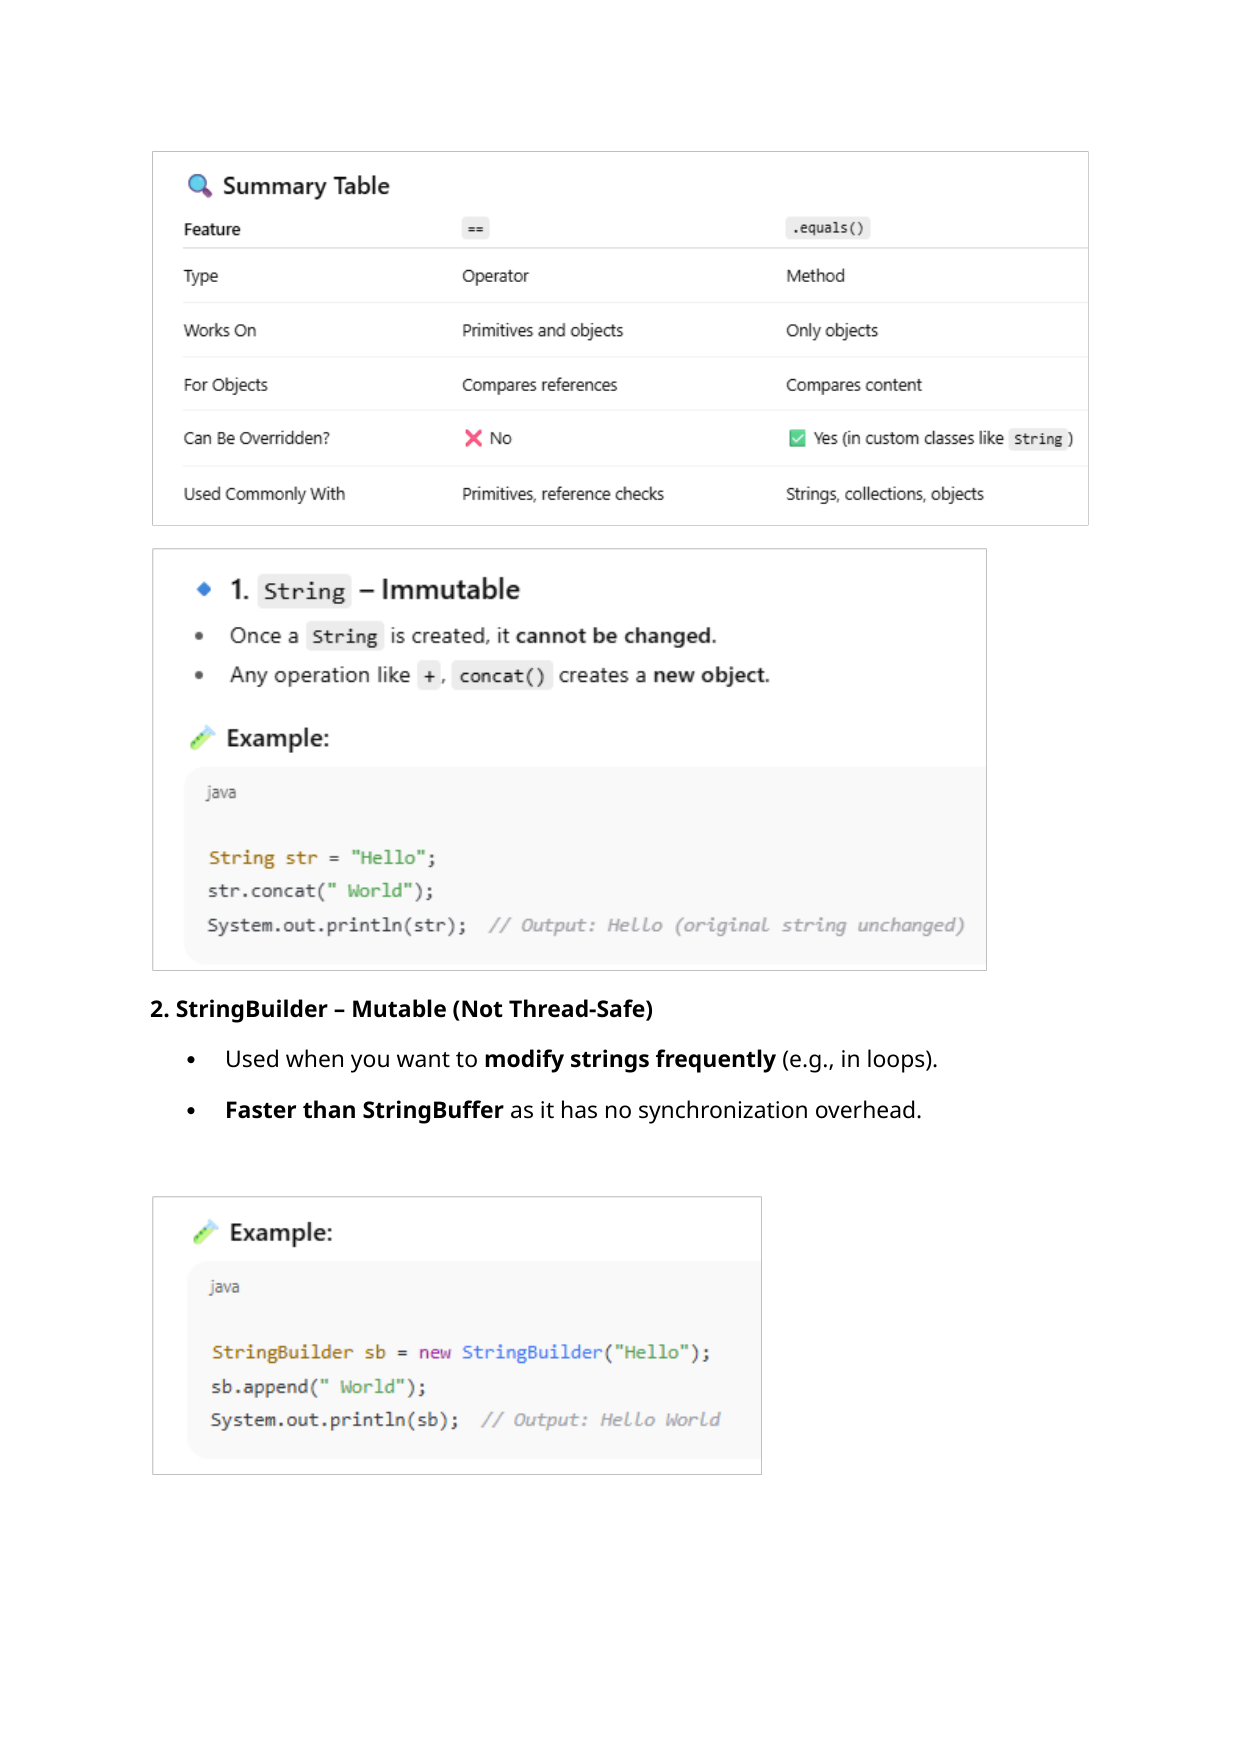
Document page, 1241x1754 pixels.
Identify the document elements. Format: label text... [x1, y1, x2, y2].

list Faster than StringBuffer as it has no synchronization overhead. [187, 1094, 1090, 1125]
text 2. StringBuilder – Mutable (Not Thread-Safe) [150, 993, 1090, 1024]
picture [150, 150, 1091, 528]
picture [150, 1194, 765, 1478]
list Used when you want to modify strings frequently (e.g., in loops). [187, 1043, 1090, 1074]
picture [150, 547, 990, 974]
